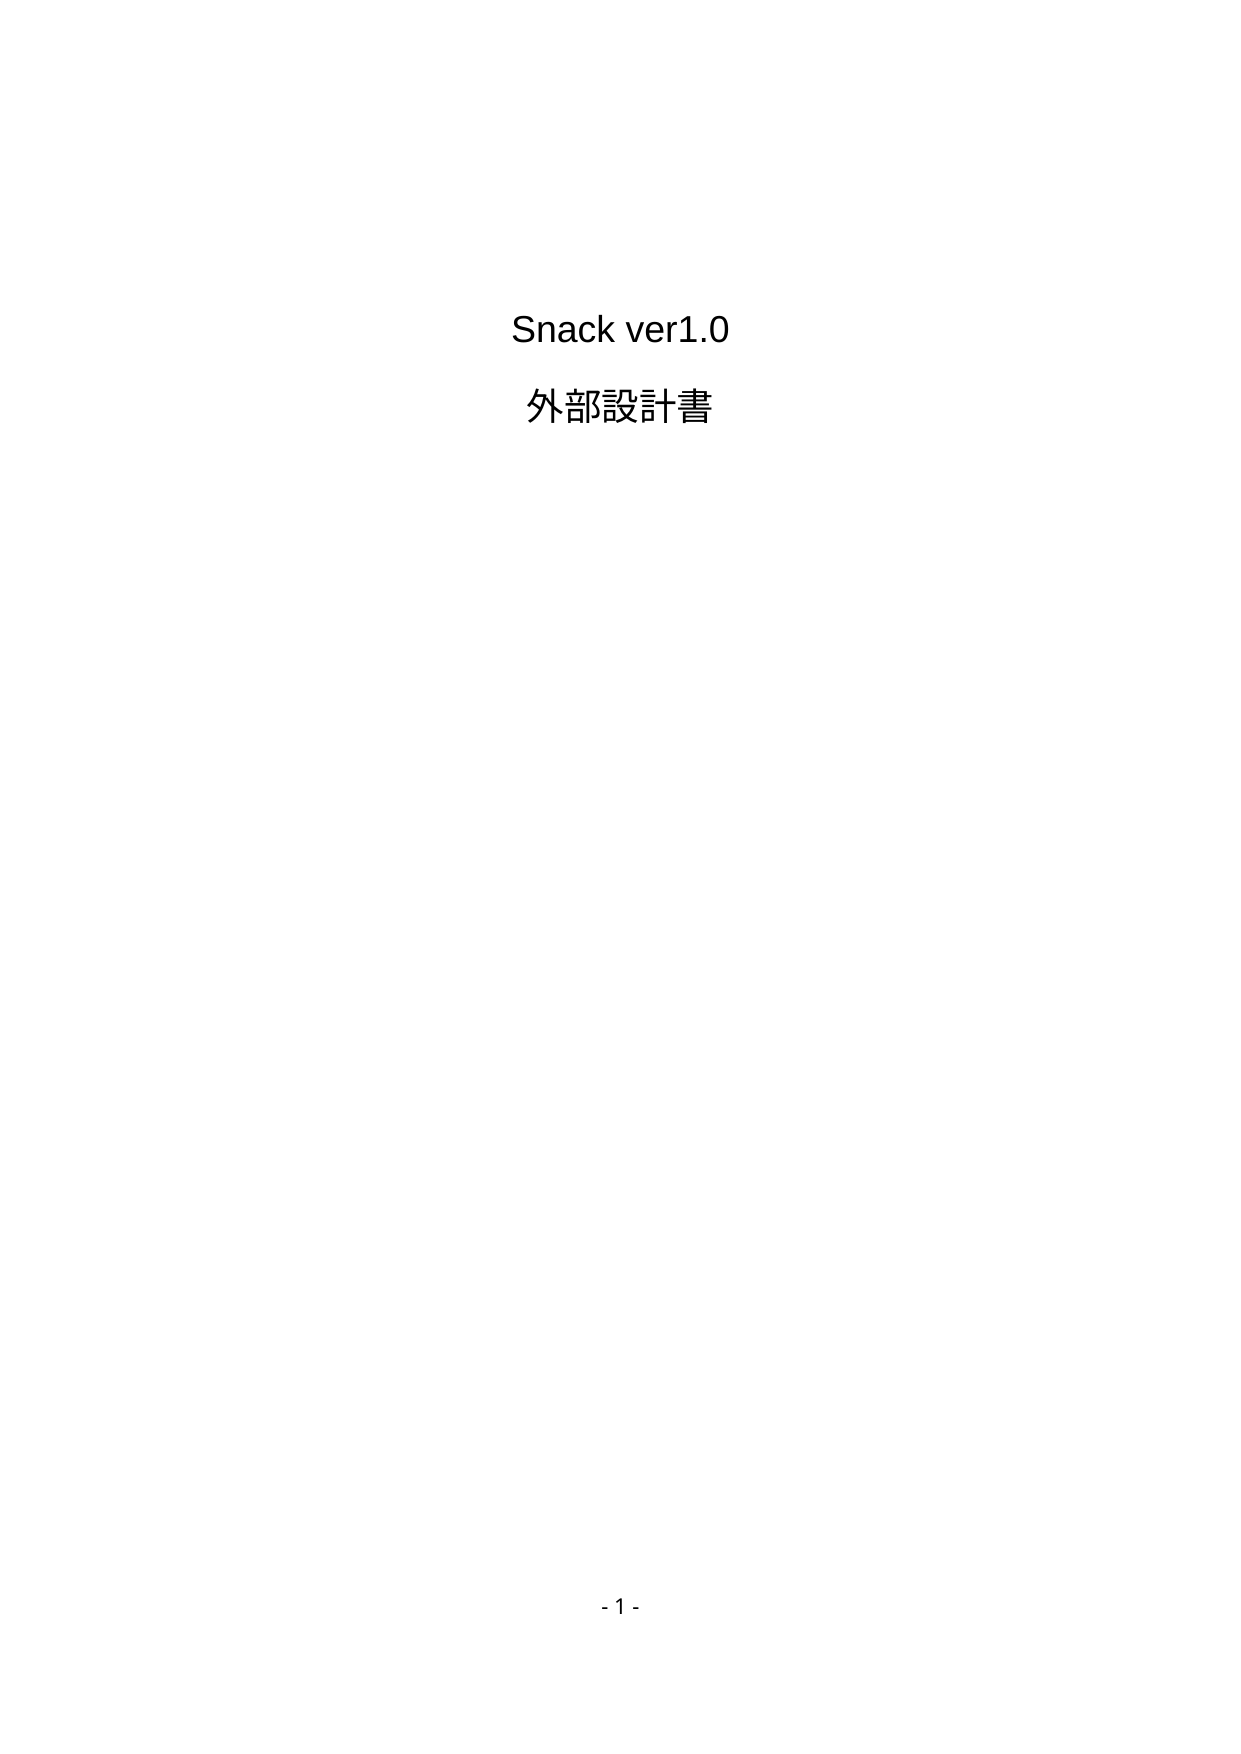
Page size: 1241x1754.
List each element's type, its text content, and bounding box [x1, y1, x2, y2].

subtitle 外部設計書 [177, 367, 1063, 442]
subtitle Snack ver1.0 [177, 292, 1063, 367]
